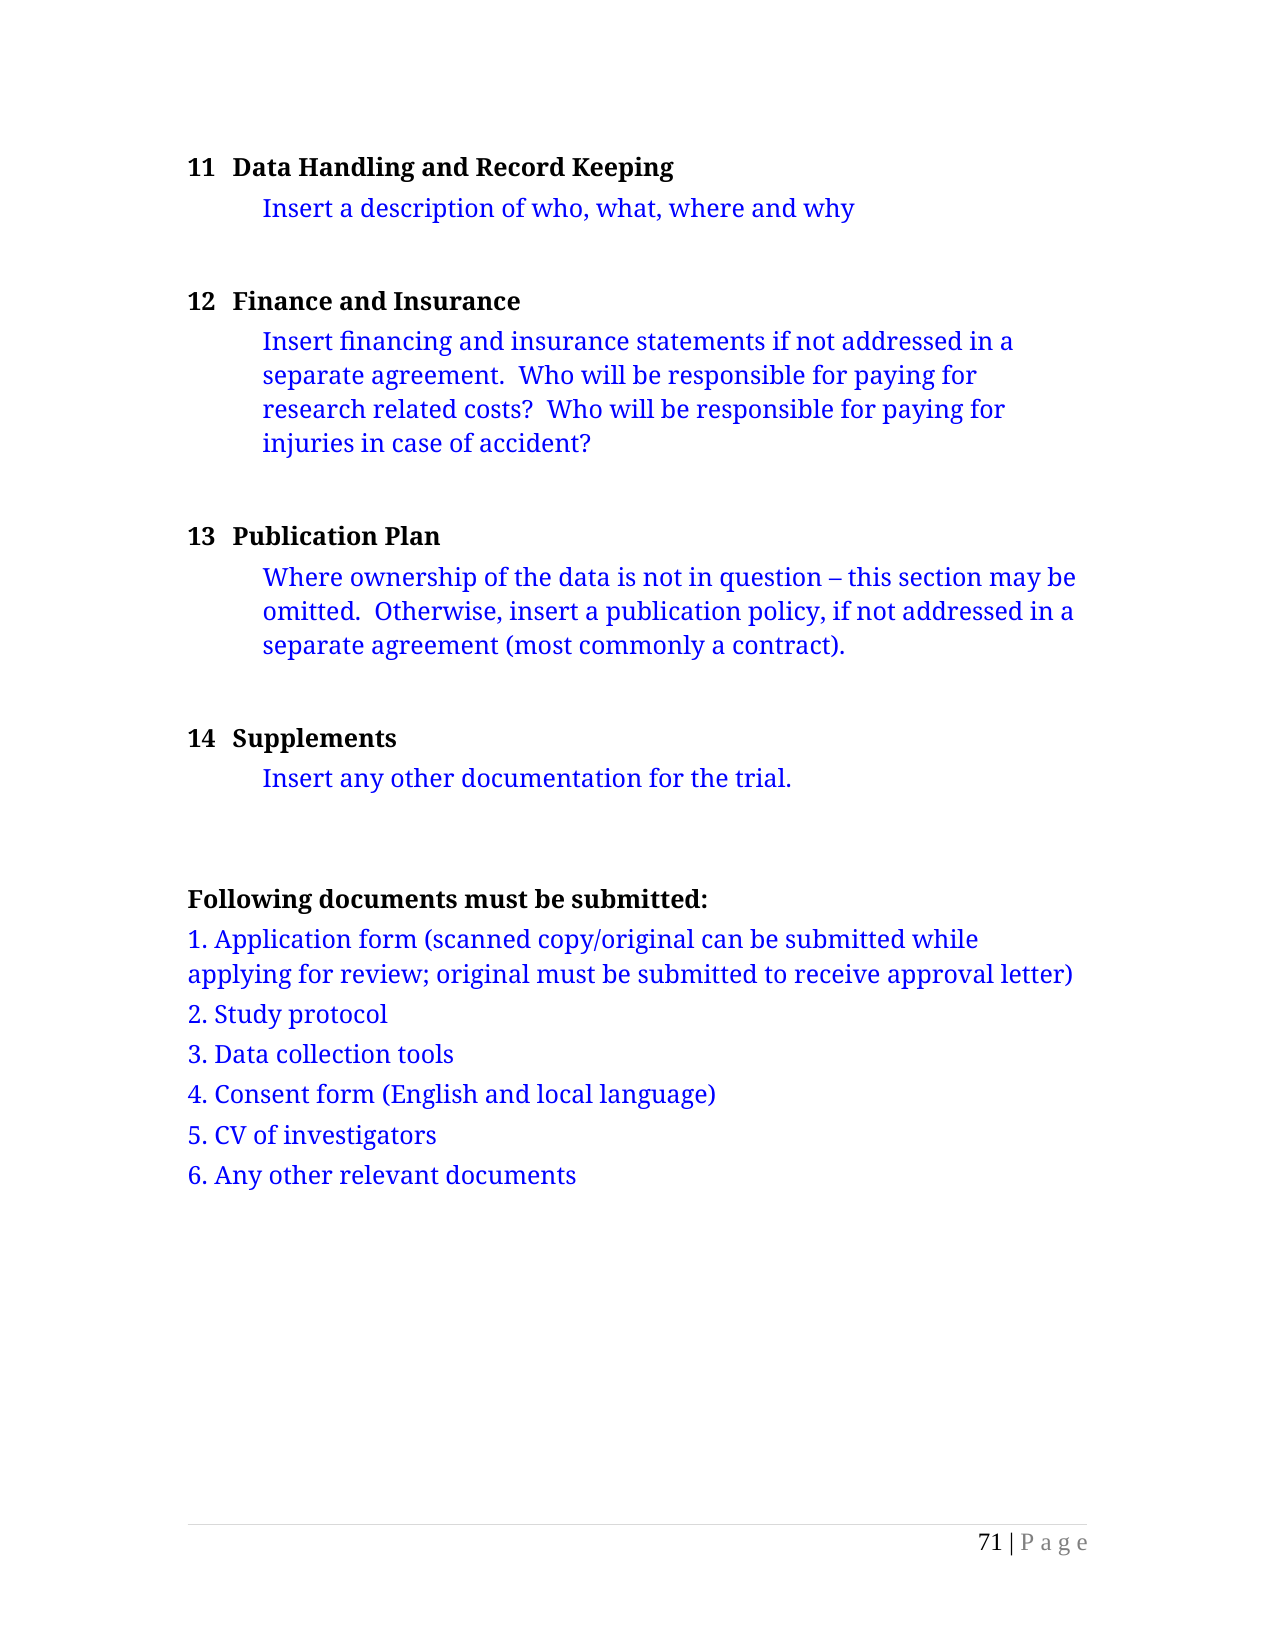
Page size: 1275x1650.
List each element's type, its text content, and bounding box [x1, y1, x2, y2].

text 1. Application form (scanned copy/original can be submitted while applying for review; original must be submitted to receive approval letter) [187, 922, 1087, 990]
text Insert any other documentation for the trial. [187, 761, 1087, 795]
text Insert a description of who, what, where and why [187, 190, 1087, 224]
subtitle Supplements [187, 721, 1087, 755]
text Following documents must be submitted: [187, 882, 1087, 916]
text 6. Any other relevant documents [187, 1158, 1087, 1192]
text 2. Study protocol [187, 997, 1087, 1031]
text 5. CV of investigators [187, 1117, 1087, 1152]
text Insert financing and insurance statements if not addressed in a separate agreement. Who will be responsible for paying for research related costs? Who will be responsible for paying for injuries in case of accident? [262, 324, 1087, 460]
subtitle Data Handling and Record Keeping [187, 150, 1087, 184]
text 3. Data collection tools [187, 1037, 1087, 1071]
subtitle Publication Plan [187, 519, 1087, 553]
text 4. Consent form (English and local language) [187, 1077, 1087, 1111]
subtitle Finance and Insurance [187, 283, 1087, 317]
text Where ownership of the data is not in question – this section may be omitted. Otherwise, insert a publication policy, if not addressed in a separate agreement (most commonly a contract). [262, 559, 1087, 662]
